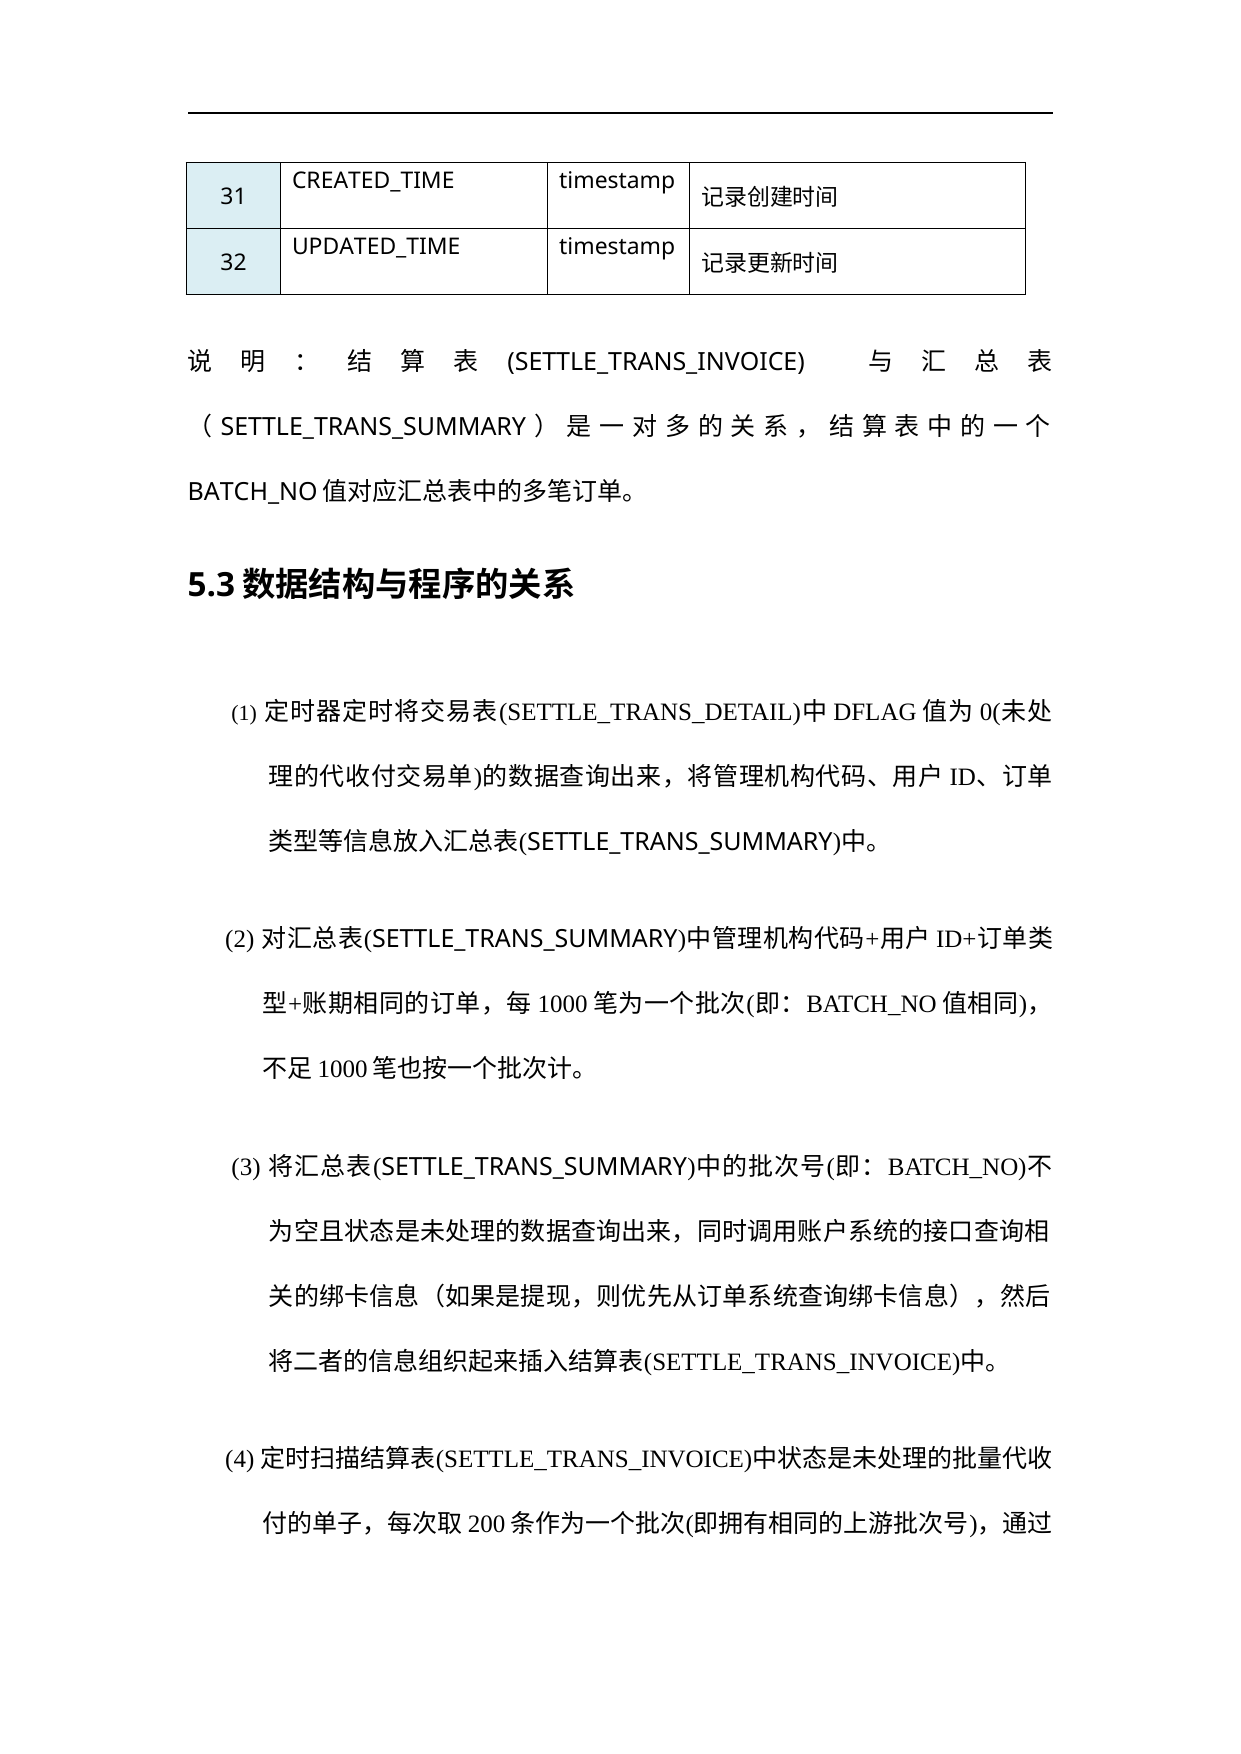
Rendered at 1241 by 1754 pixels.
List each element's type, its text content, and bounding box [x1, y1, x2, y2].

table_cell 32 [187, 229, 280, 294]
subtitle 5.3数据结构与程序的关系 [187, 549, 1053, 614]
text 说明：结算表(SETTLE_TRANS_INVOICE) 与汇总表（SETTLE_TRANS_SUMMARY）是一对多的关系，结算表中的一个BATCH_NO值对应汇总表中的多笔订单。 [187, 327, 1053, 522]
table_cell 31 [187, 163, 280, 228]
table_cell 记录更新时间 [690, 229, 1025, 294]
table_cell UPDATED_TIME [281, 229, 547, 294]
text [225, 1424, 1053, 1554]
text (1) 定时器定时将交易表(SETTLE_TRANS_DETAIL)中DFLAG值为0(未处理的代收付交易单)的数据查询出来，将管理机构代码、用户ID、订单类型等信息放入汇总表(SETTLE_TRANS_SUMMARY)中。 [225, 677, 1053, 872]
list 将汇总表(SETTLE_TRANS_SUMMARY)中的批次号(即：BATCH_NO)不为空且状态是未处理的数据查询出来，同时调用账户系统的接口查询相关的绑卡信息（如果是提现，则优先从订单系统查询绑卡信息），然后将二者的信息组织起来插入结算表(SETTLE_TRANS_INVOICE)中。 [231, 1132, 1053, 1392]
table_cell timestamp [548, 163, 689, 228]
text (2) 对汇总表(SETTLE_TRANS_SUMMARY)中管理机构代码+用户ID+订单类型+账期相同的订单，每1000笔为一个批次(即：BATCH_NO值相同)，不足1000笔也按一个批次计。 [225, 904, 1053, 1099]
table_cell 记录创建时间 [690, 163, 1025, 228]
table_cell timestamp [548, 229, 689, 294]
table_cell CREATED_TIME [281, 163, 547, 228]
